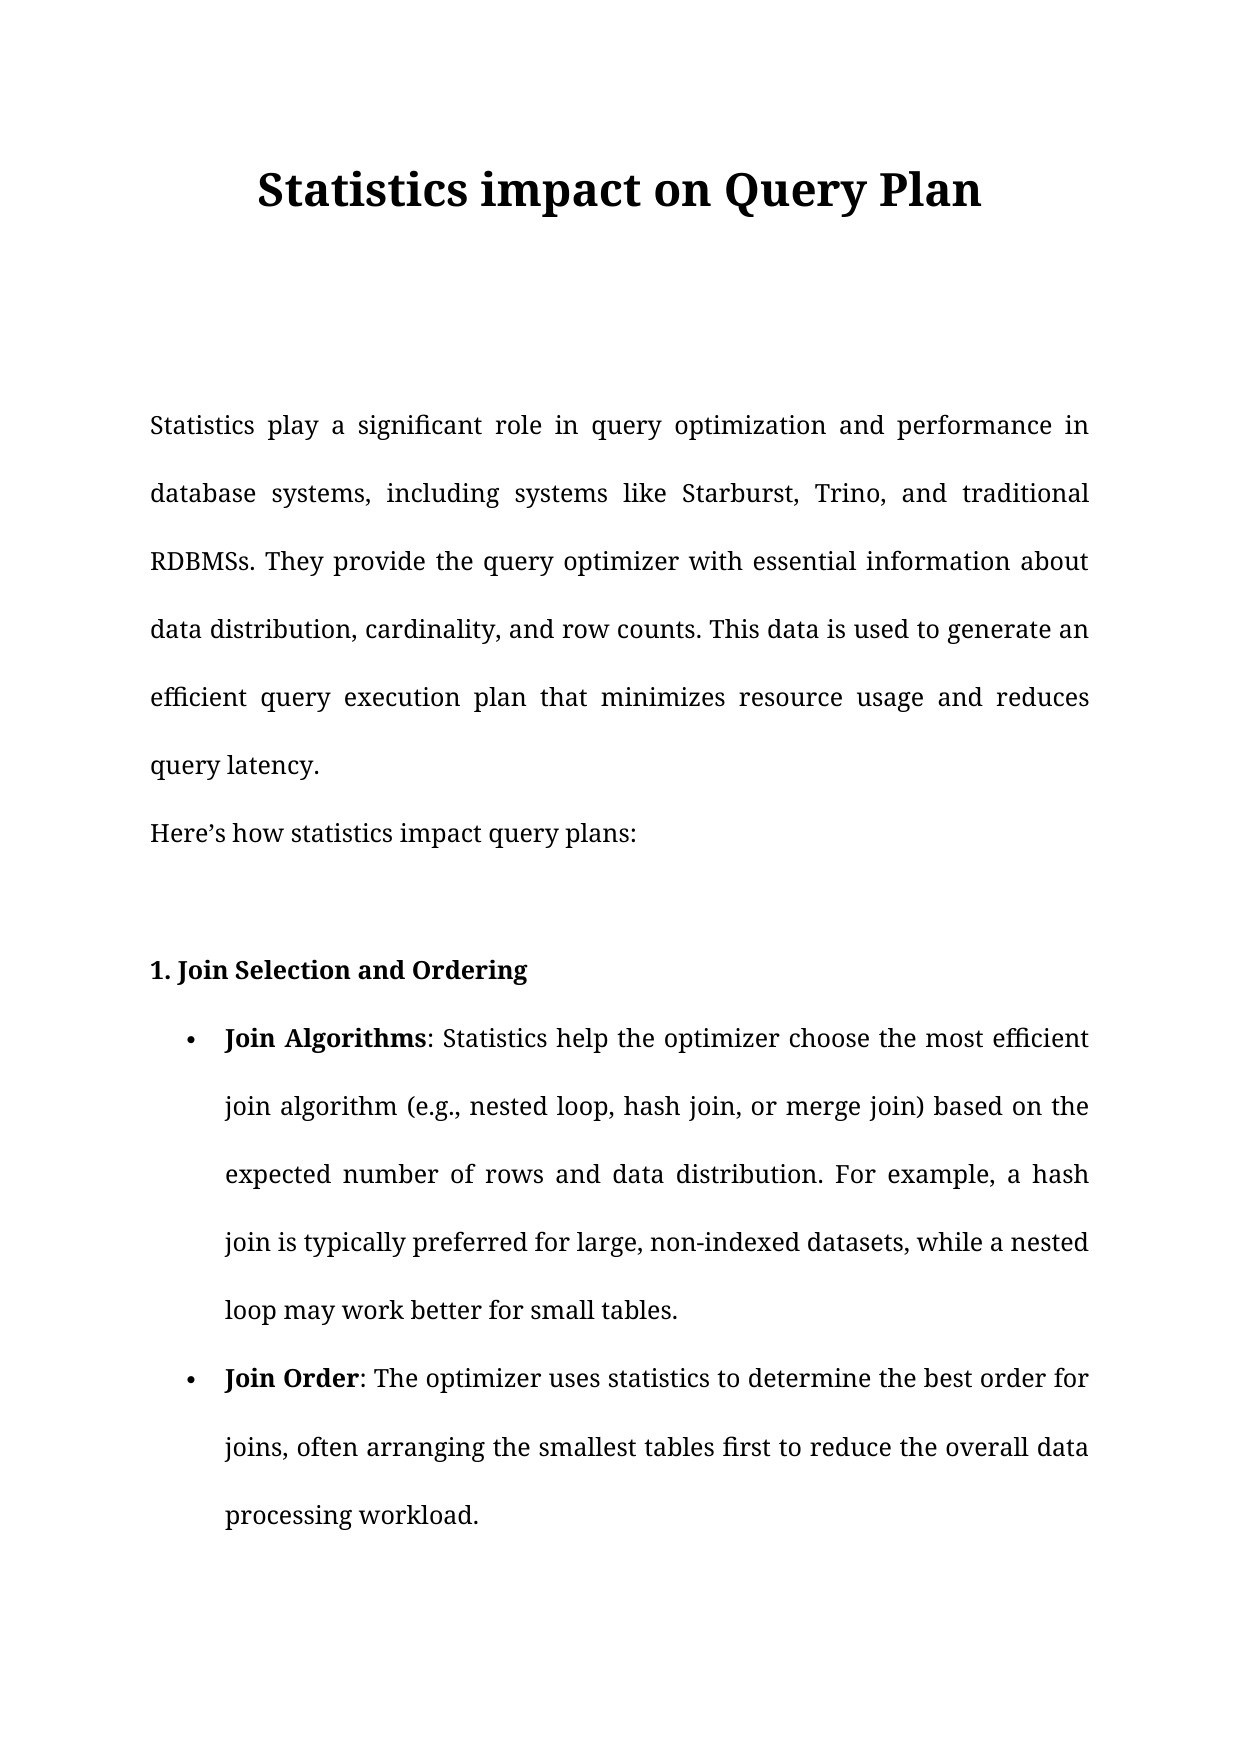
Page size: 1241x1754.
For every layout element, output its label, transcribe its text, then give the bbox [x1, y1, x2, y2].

text 1. Join Selection and Ordering [150, 952, 1090, 986]
text Here’s how statistics impact query plans: [150, 816, 1090, 850]
text Statistics impact on Query Plan [150, 158, 1090, 220]
text Statistics play a significant role in query optimization and performance in database systems, including systems like Starburst, Trino, and traditional RDBMSs. They provide the query optimizer with essential information about data distribution, cardinality, and row counts. This data is used to generate an efficient query execution plan that minimizes resource usage and reduces query latency. [150, 407, 1090, 782]
list Join Order: The optimizer uses statistics to determine the best order for joins, often arranging the smallest tables first to reduce the overall data processing workload. [187, 1361, 1090, 1531]
list Join Algorithms: Statistics help the optimizer choose the most efficient join algorithm (e.g., nested loop, hash join, or merge join) based on the expected number of rows and data distribution. For example, a hash join is typically preferred for large, non-indexed datasets, while a nested loop may work better for small tables. [187, 1021, 1090, 1327]
